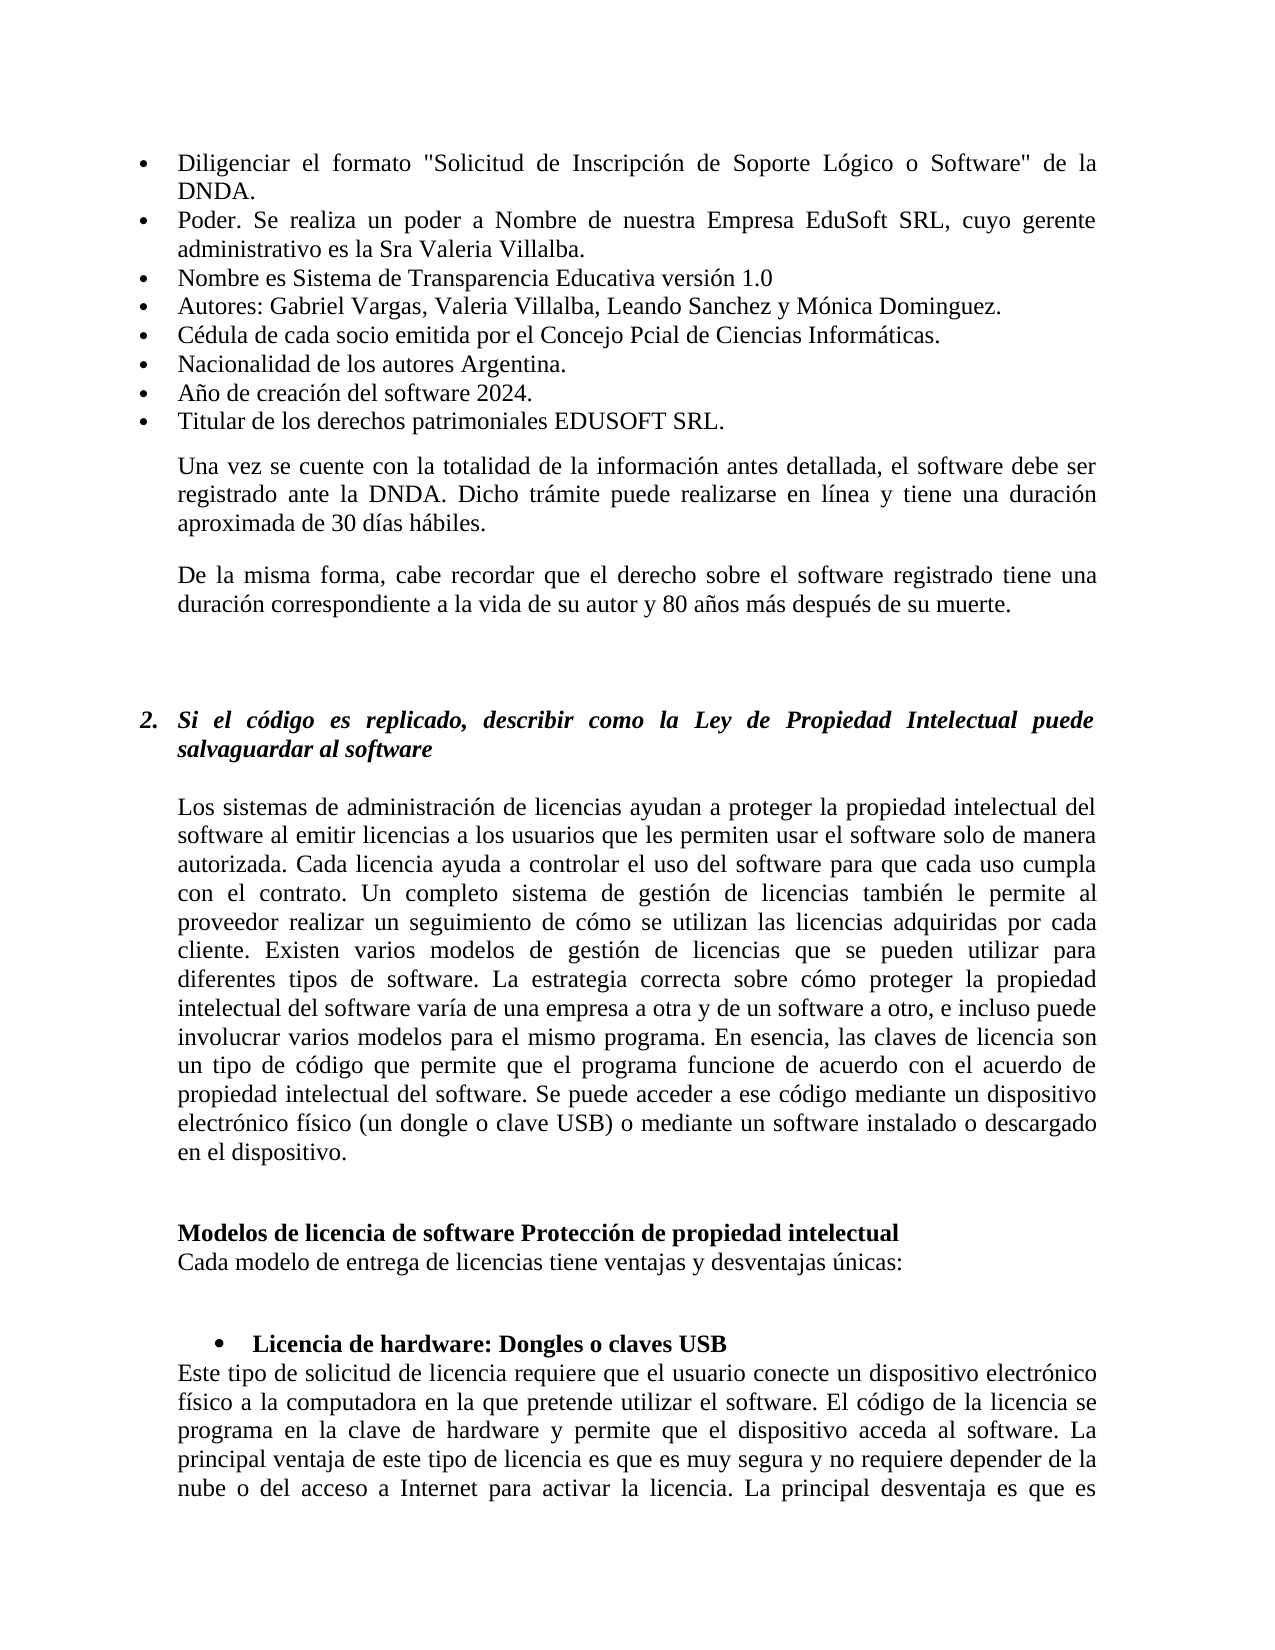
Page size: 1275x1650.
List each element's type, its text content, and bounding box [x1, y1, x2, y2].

text Una vez se cuente con la totalidad de la información antes detallada, el software debe ser registrado ante la DNDA. Dicho trámite puede realizarse en línea y tiene una duración aproximada de 30 días hábiles. [177, 451, 1098, 537]
list Titular de los derechos patrimoniales EDUSOFT SRL. [140, 406, 1098, 435]
list Nacionalidad de los autores Argentina. [140, 349, 1098, 378]
list Diligenciar el formato "Solicitud de Inscripción de Soporte Lógico o Software" de la DNDA. [140, 148, 1098, 205]
list Cédula de cada socio emitida por el Concejo Pcial de Ciencias Informáticas. [140, 320, 1098, 349]
text Los sistemas de administración de licencias ayudan a proteger la propiedad intelectual del software al emitir licencias a los usuarios que les permiten usar el software solo de manera autorizada. Cada licencia ayuda a controlar el uso del software para que cada uso cumpla con el contrato. Un completo sistema de gestión de licencias también le permite al proveedor realizar un seguimiento de cómo se utilizan las licencias adquiridas por cada cliente. Existen varios modelos de gestión de licencias que se pueden utilizar para diferentes tipos de software. La estrategia correcta sobre cómo proteger la propiedad intelectual del software varía de una empresa a otra y de un software a otro, e incluso puede involucrar varios modelos para el mismo programa. En esencia, las claves de licencia son un tipo de código que permite que el programa funcione de acuerdo con el acuerdo de propiedad intelectual del software. Se puede acceder a ese código mediante un dispositivo electrónico físico (un dongle o clave USB) o mediante un software instalado o descargado en el dispositivo. [177, 792, 1098, 1165]
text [177, 1358, 1098, 1502]
list Autores: Gabriel Vargas, Valeria Villalba, Leando Sanchez y Mónica Dominguez. [140, 291, 1098, 320]
list Poder. Se realiza un poder a Nombre de nuestra Empresa EduSoft SRL, cuyo gerente administrativo es la Sra Valeria Villalba. [140, 205, 1098, 263]
list Si el código es replicado, describir como la Ley de Propiedad Intelectual puede salvaguardar al software [140, 705, 1098, 762]
text Cada modelo de entrega de licencias tiene ventajas y desventajas únicas: [177, 1247, 1098, 1276]
list Año de creación del software 2024. [140, 378, 1098, 406]
text Modelos de licencia de software Protección de propiedad intelectual [177, 1218, 1098, 1247]
list Licencia de hardware: Dongles o claves USB [215, 1329, 1098, 1358]
text De la misma forma, cabe recordar que el derecho sobre el software registrado tiene una duración correspondiente a la vida de su autor y 80 años más después de su muerte. [177, 560, 1098, 618]
list Nombre es Sistema de Transparencia Educativa versión 1.0 [140, 263, 1098, 291]
